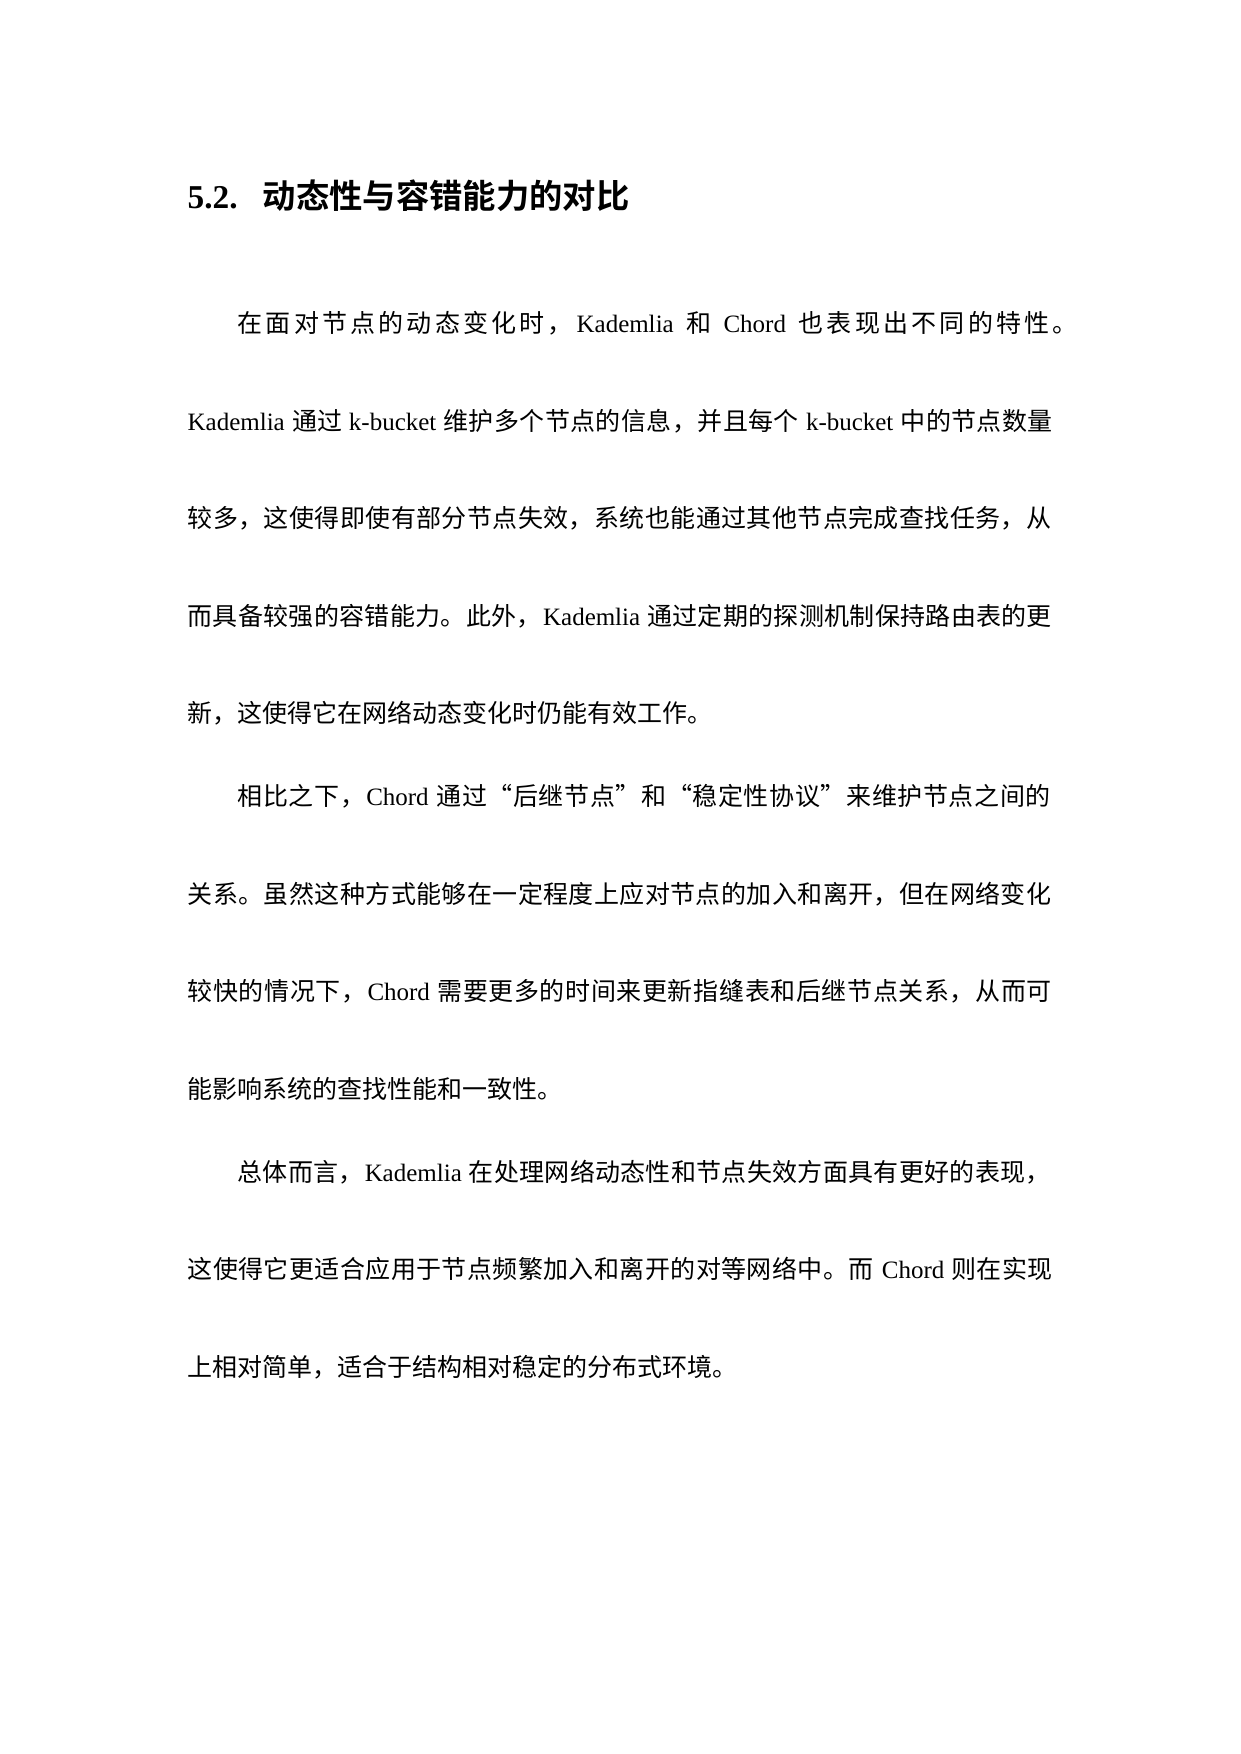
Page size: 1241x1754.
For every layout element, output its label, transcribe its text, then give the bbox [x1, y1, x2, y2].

subtitle 动态性与容错能力的对比 [187, 162, 1053, 227]
text 在面对节点的动态变化时，Kademlia 和 Chord 也表现出不同的特性。Kademlia 通过 k-bucket 维护多个节点的信息，并且每个 k-bucket 中的节点数量较多，这使得即使有部分节点失效，系统也能通过其他节点完成查找任务，从而具备较强的容错能力。此外，Kademlia 通过定期的探测机制保持路由表的更新，这使得它在网络动态变化时仍能有效工作。 [187, 289, 1053, 744]
text 总体而言，Kademlia 在处理网络动态性和节点失效方面具有更好的表现，这使得它更适合应用于节点频繁加入和离开的对等网络中。而 Chord 则在实现上相对简单，适合于结构相对稳定的分布式环境。 [187, 1138, 1053, 1398]
text 相比之下，Chord 通过“后继节点”和“稳定性协议”来维护节点之间的关系。虽然这种方式能够在一定程度上应对节点的加入和离开，但在网络变化较快的情况下，Chord 需要更多的时间来更新指缝表和后继节点关系，从而可能影响系统的查找性能和一致性。 [187, 762, 1053, 1120]
